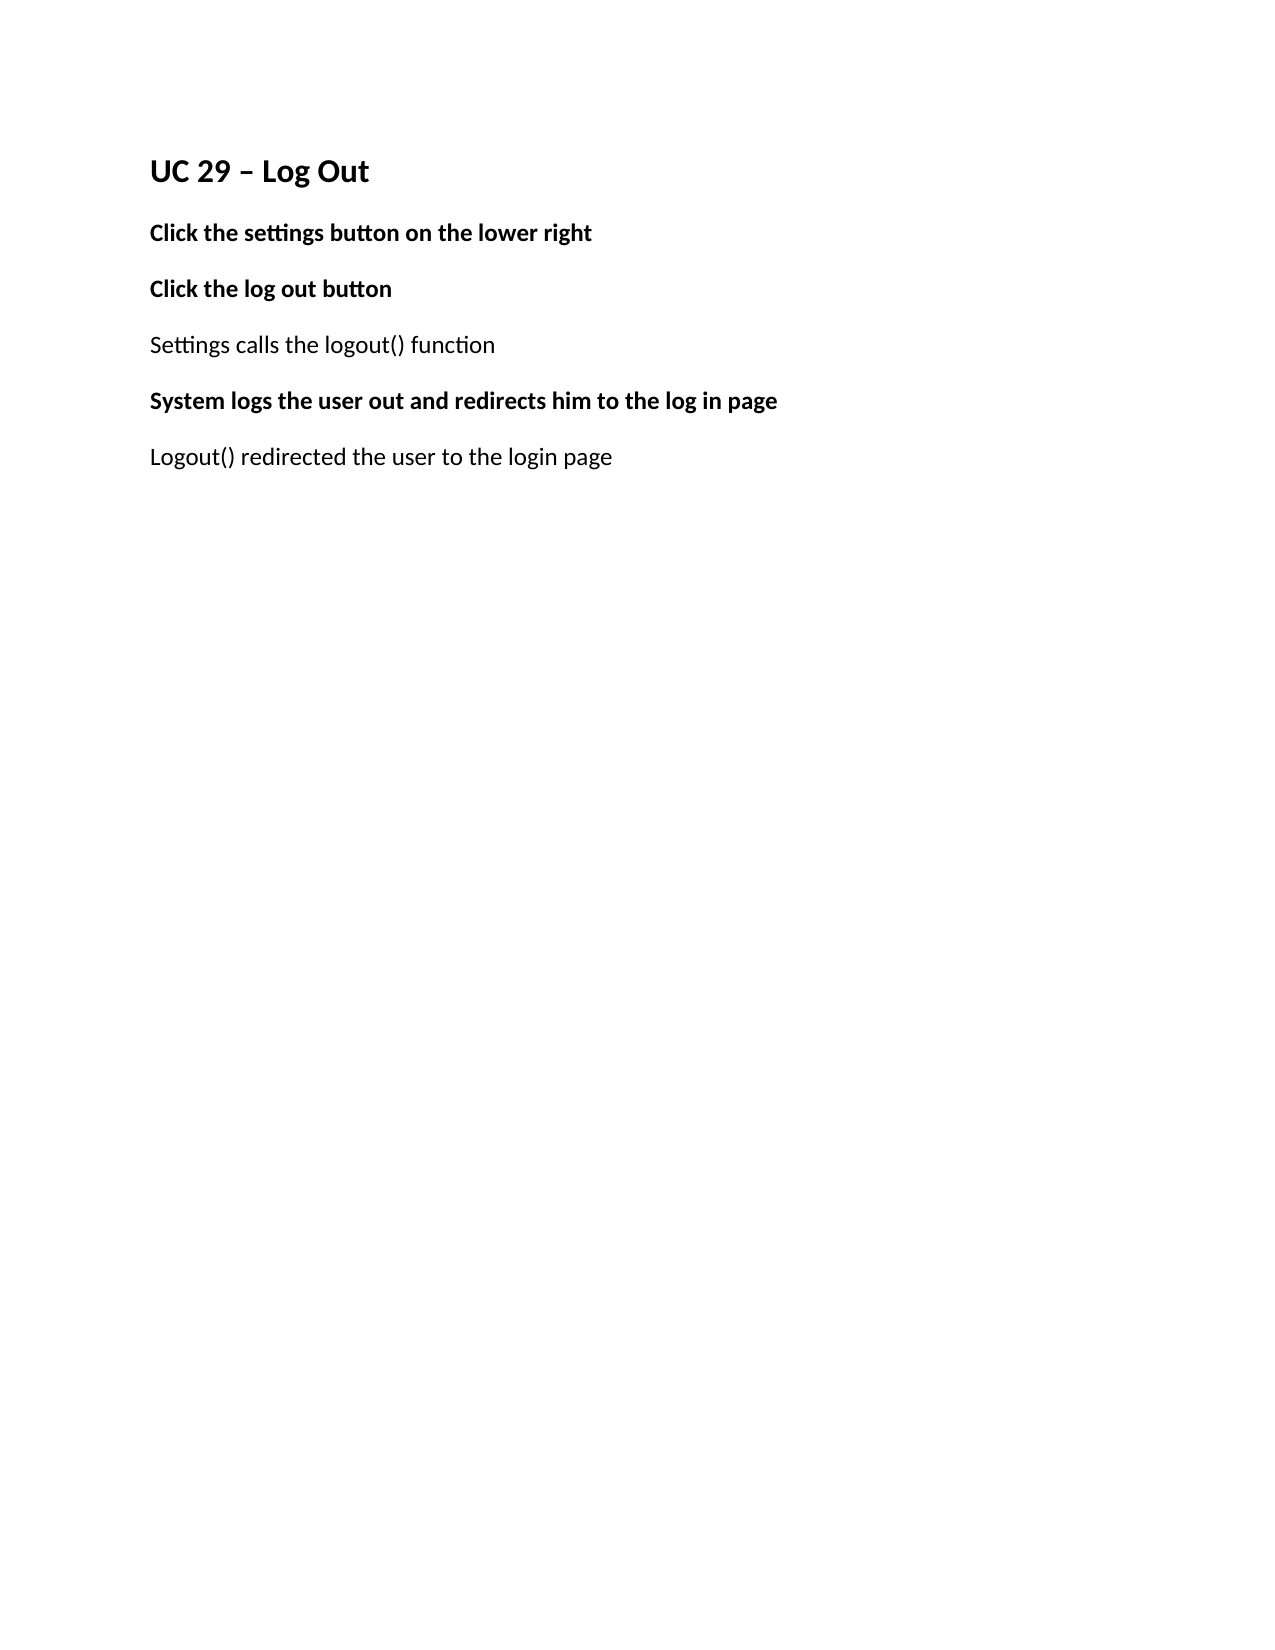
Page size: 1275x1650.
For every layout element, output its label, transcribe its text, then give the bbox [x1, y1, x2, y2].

text Click the log out button [150, 273, 1125, 304]
text Click the settings button on the lower right [150, 218, 1125, 248]
text Settings calls the logout() function [150, 329, 1125, 360]
text UC 29 – Log Out [150, 150, 1125, 191]
text System logs the user out and redirects him to the log in page [150, 385, 1125, 416]
text Logout() redirected the user to the login page [150, 441, 1125, 471]
